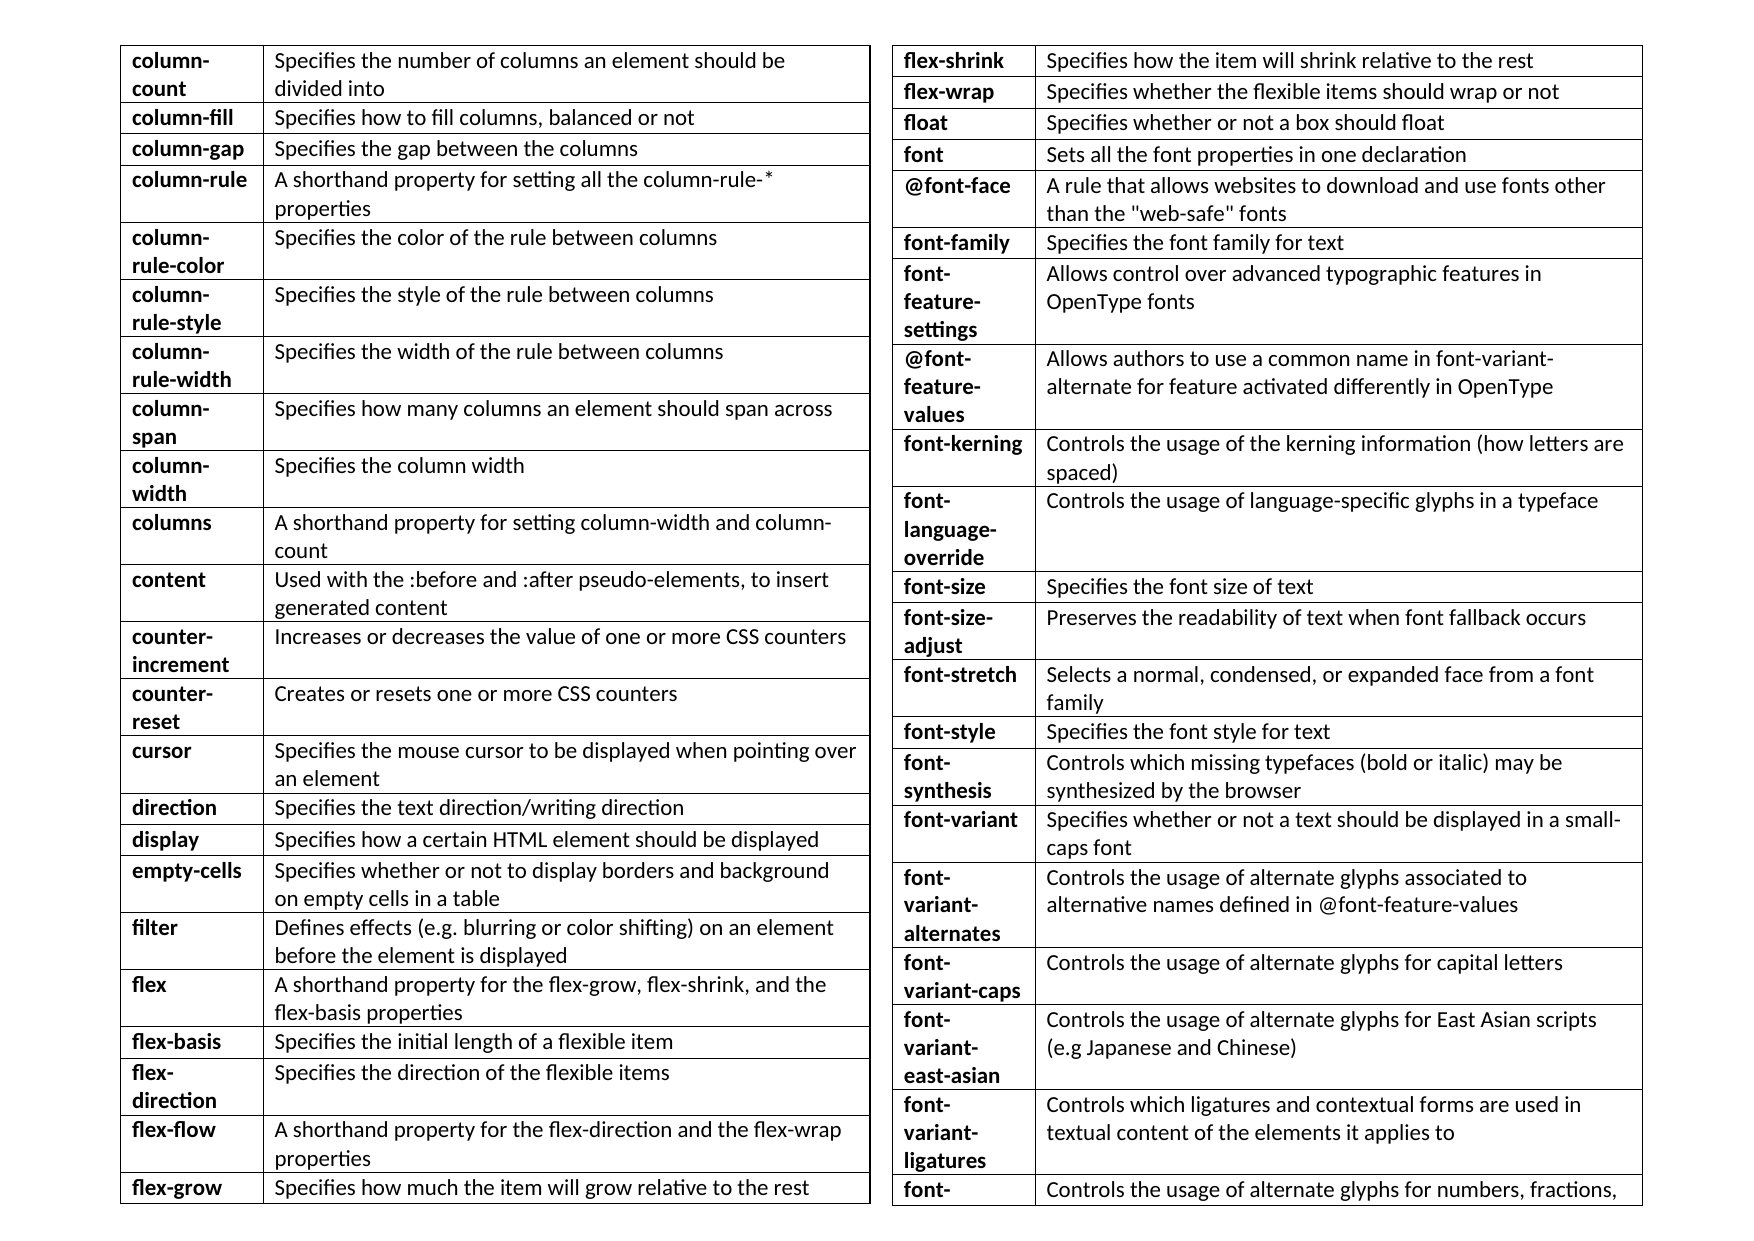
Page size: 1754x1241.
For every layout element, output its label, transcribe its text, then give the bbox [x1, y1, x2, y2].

table_cell Specifies whether or not a text should be displayed in a small-caps font [1036, 806, 1642, 862]
table_cell A shorthand property for the flex-grow, flex-shrink, and the flex-basis properties [264, 970, 869, 1026]
table_cell A rule that allows websites to download and use fonts other than the "web-safe" fonts [1036, 171, 1642, 227]
table_cell display [121, 825, 263, 855]
table_cell flex-direction [121, 1059, 263, 1114]
table_cell Controls the usage of the kerning information (how letters are spaced) [1036, 430, 1642, 486]
table_cell font-language-override [893, 487, 1035, 571]
table_cell @font-feature-values [893, 345, 1035, 428]
table_cell Creates or resets one or more CSS counters [264, 679, 869, 735]
table_cell Specifies whether or not to display borders and background on empty cells in a table [264, 856, 869, 912]
table_cell Specifies how the item will shrink relative to the rest [1036, 46, 1642, 76]
table_cell flex-flow [121, 1116, 263, 1172]
table_cell Specifies how a certain HTML element should be displayed [264, 825, 869, 855]
table_cell font-variant-alternates [893, 863, 1035, 947]
table_cell Specifies how to fill columns, balanced or not [264, 103, 869, 133]
table_cell column-width [121, 451, 263, 507]
table_cell column-count [121, 46, 263, 102]
table_cell Increases or decreases the value of one or more CSS counters [264, 622, 869, 678]
table_cell Specifies the gap between the columns [264, 134, 869, 164]
table_cell Used with the :before and :after pseudo-elements, to insert generated content [264, 565, 869, 621]
table_cell Selects a normal, condensed, or expanded face from a font family [1036, 660, 1642, 716]
table_cell font-variant-ligatures [893, 1090, 1035, 1174]
table_cell flex-shrink [893, 46, 1035, 76]
table_cell column-gap [121, 134, 263, 164]
table_cell font-family [893, 228, 1035, 258]
table_cell font [893, 140, 1035, 170]
table_cell content [121, 565, 263, 621]
table_cell Specifies whether or not a box should float [1036, 109, 1642, 139]
table_cell columns [121, 508, 263, 564]
table_cell column-fill [121, 103, 263, 133]
table_cell Specifies the column width [264, 451, 869, 507]
table_cell Specifies the number of columns an element should be divided into [264, 46, 869, 102]
table_cell column-span [121, 394, 263, 450]
table_cell flex [121, 970, 263, 1026]
table_cell font-variant-numeric [893, 1175, 1035, 1205]
table_cell Specifies how many columns an element should span across [264, 394, 869, 450]
table_cell font-variant [893, 806, 1035, 862]
table_cell Specifies the direction of the flexible items [264, 1059, 869, 1114]
table_cell Allows authors to use a common name in font-variant-alternate for feature activated differently in OpenType [1036, 345, 1642, 428]
table_cell font-feature-settings [893, 259, 1035, 343]
table_cell Specifies the width of the rule between columns [264, 337, 869, 393]
table_cell Specifies whether the flexible items should wrap or not [1036, 77, 1642, 107]
table_cell column-rule-width [121, 337, 263, 393]
table_cell font-variant-caps [893, 948, 1035, 1004]
table_cell @font-face [893, 171, 1035, 227]
table_cell font-kerning [893, 430, 1035, 486]
table_cell column-rule [121, 166, 263, 222]
table_cell Allows control over advanced typographic features in OpenType fonts [1036, 259, 1642, 343]
table_cell counter-reset [121, 679, 263, 735]
table_cell float [893, 109, 1035, 139]
table_cell flex-wrap [893, 77, 1035, 107]
table_cell Specifies how much the item will grow relative to the rest [264, 1173, 869, 1203]
table_cell Specifies the font family for text [1036, 228, 1642, 258]
table_cell direction [121, 794, 263, 824]
table_cell Specifies the text direction/writing direction [264, 794, 869, 824]
table_cell Controls the usage of alternate glyphs for East Asian scripts (e.g Japanese and Chinese) [1036, 1005, 1642, 1089]
table_cell font-style [893, 717, 1035, 747]
table_cell Controls which missing typefaces (bold or italic) may be synthesized by the browser [1036, 749, 1642, 804]
table_cell font-synthesis [893, 749, 1035, 804]
table_cell font-variant-east-asian [893, 1005, 1035, 1089]
table_cell Specifies the mouse cursor to be displayed when pointing over an element [264, 736, 869, 792]
table_cell Preserves the readability of text when font fallback occurs [1036, 603, 1642, 659]
table_cell column-rule-style [121, 280, 263, 336]
table_cell Controls the usage of alternate glyphs for numbers, fractions, and ordinal markers [1036, 1175, 1642, 1205]
table_cell A shorthand property for the flex-direction and the flex-wrap properties [264, 1116, 869, 1172]
table_cell flex-basis [121, 1027, 263, 1057]
table_cell Controls the usage of alternate glyphs associated to alternative names defined in @font-feature-values [1036, 863, 1642, 947]
table_cell Specifies the font size of text [1036, 572, 1642, 602]
table_cell Sets all the font properties in one declaration [1036, 140, 1642, 170]
table_cell font-size-adjust [893, 603, 1035, 659]
table_cell flex-grow [121, 1173, 263, 1203]
table_cell Controls which ligatures and contextual forms are used in textual content of the elements it applies to [1036, 1090, 1642, 1174]
table_cell Specifies the initial length of a flexible item [264, 1027, 869, 1057]
table_cell font-stretch [893, 660, 1035, 716]
table_cell empty-cells [121, 856, 263, 912]
table_cell font-size [893, 572, 1035, 602]
table_cell Specifies the color of the rule between columns [264, 223, 869, 279]
table_cell cursor [121, 736, 263, 792]
table_cell column-rule-color [121, 223, 263, 279]
table_cell Controls the usage of language-specific glyphs in a typeface [1036, 487, 1642, 571]
table_cell A shorthand property for setting all the column-rule-* properties [264, 166, 869, 222]
table_cell filter [121, 913, 263, 969]
table_cell Controls the usage of alternate glyphs for capital letters [1036, 948, 1642, 1004]
table_cell Specifies the font style for text [1036, 717, 1642, 747]
table_cell counter-increment [121, 622, 263, 678]
table_cell A shorthand property for setting column-width and column-count [264, 508, 869, 564]
table_cell Specifies the style of the rule between columns [264, 280, 869, 336]
table_cell Defines effects (e.g. blurring or color shifting) on an element before the element is displayed [264, 913, 869, 969]
